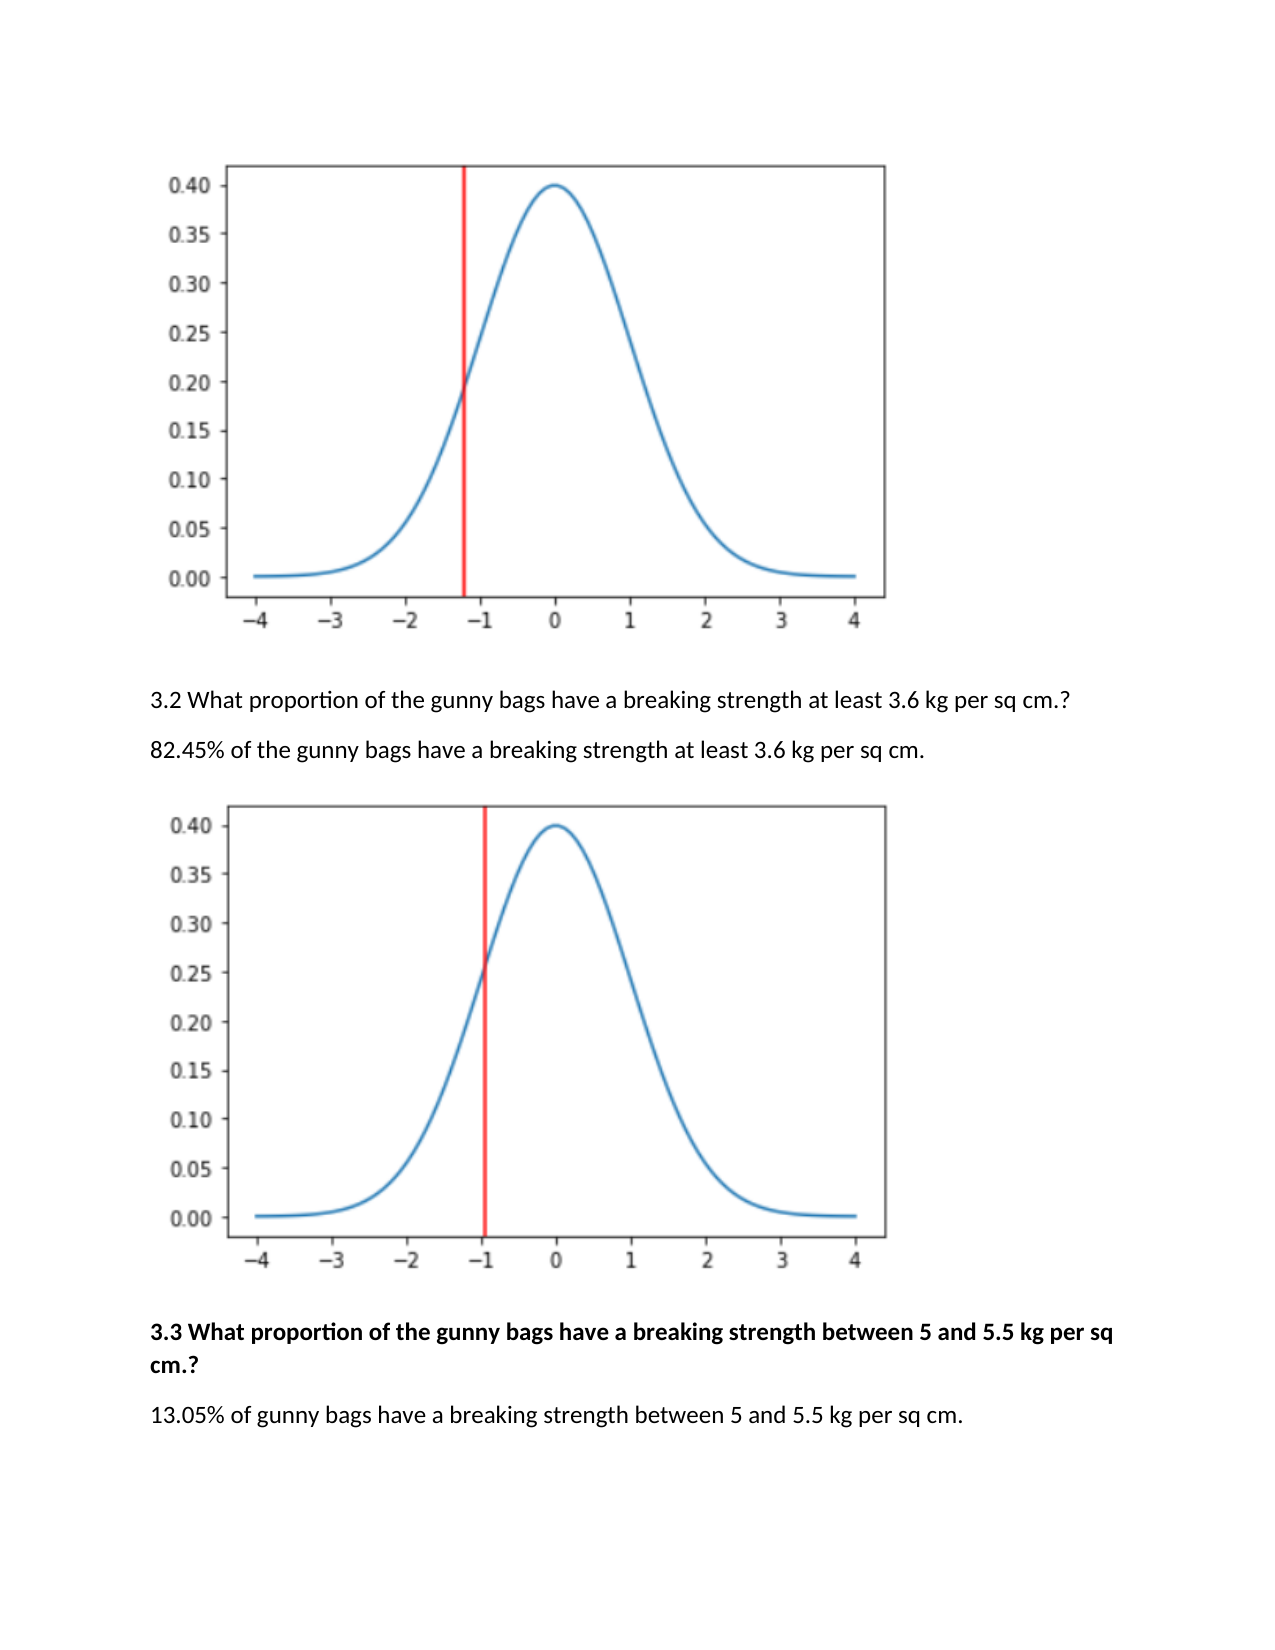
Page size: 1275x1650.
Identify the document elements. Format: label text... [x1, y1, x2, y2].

text 82.45% of the gunny bags have a breaking strength at least 3.6 kg per sq cm. [150, 734, 1125, 764]
text 3.2 What proportion of the gunny bags have a breaking strength at least 3.6 kg per sq cm.? [150, 684, 1125, 715]
picture [150, 150, 929, 666]
text 3.3 What proportion of the gunny bags have a breaking strength between 5 and 5.5 kg per sq cm.? [150, 1317, 1125, 1380]
text 13.05% of gunny bags have a breaking strength between 5 and 5.5 kg per sq cm. [150, 1399, 1125, 1429]
picture [150, 783, 936, 1298]
